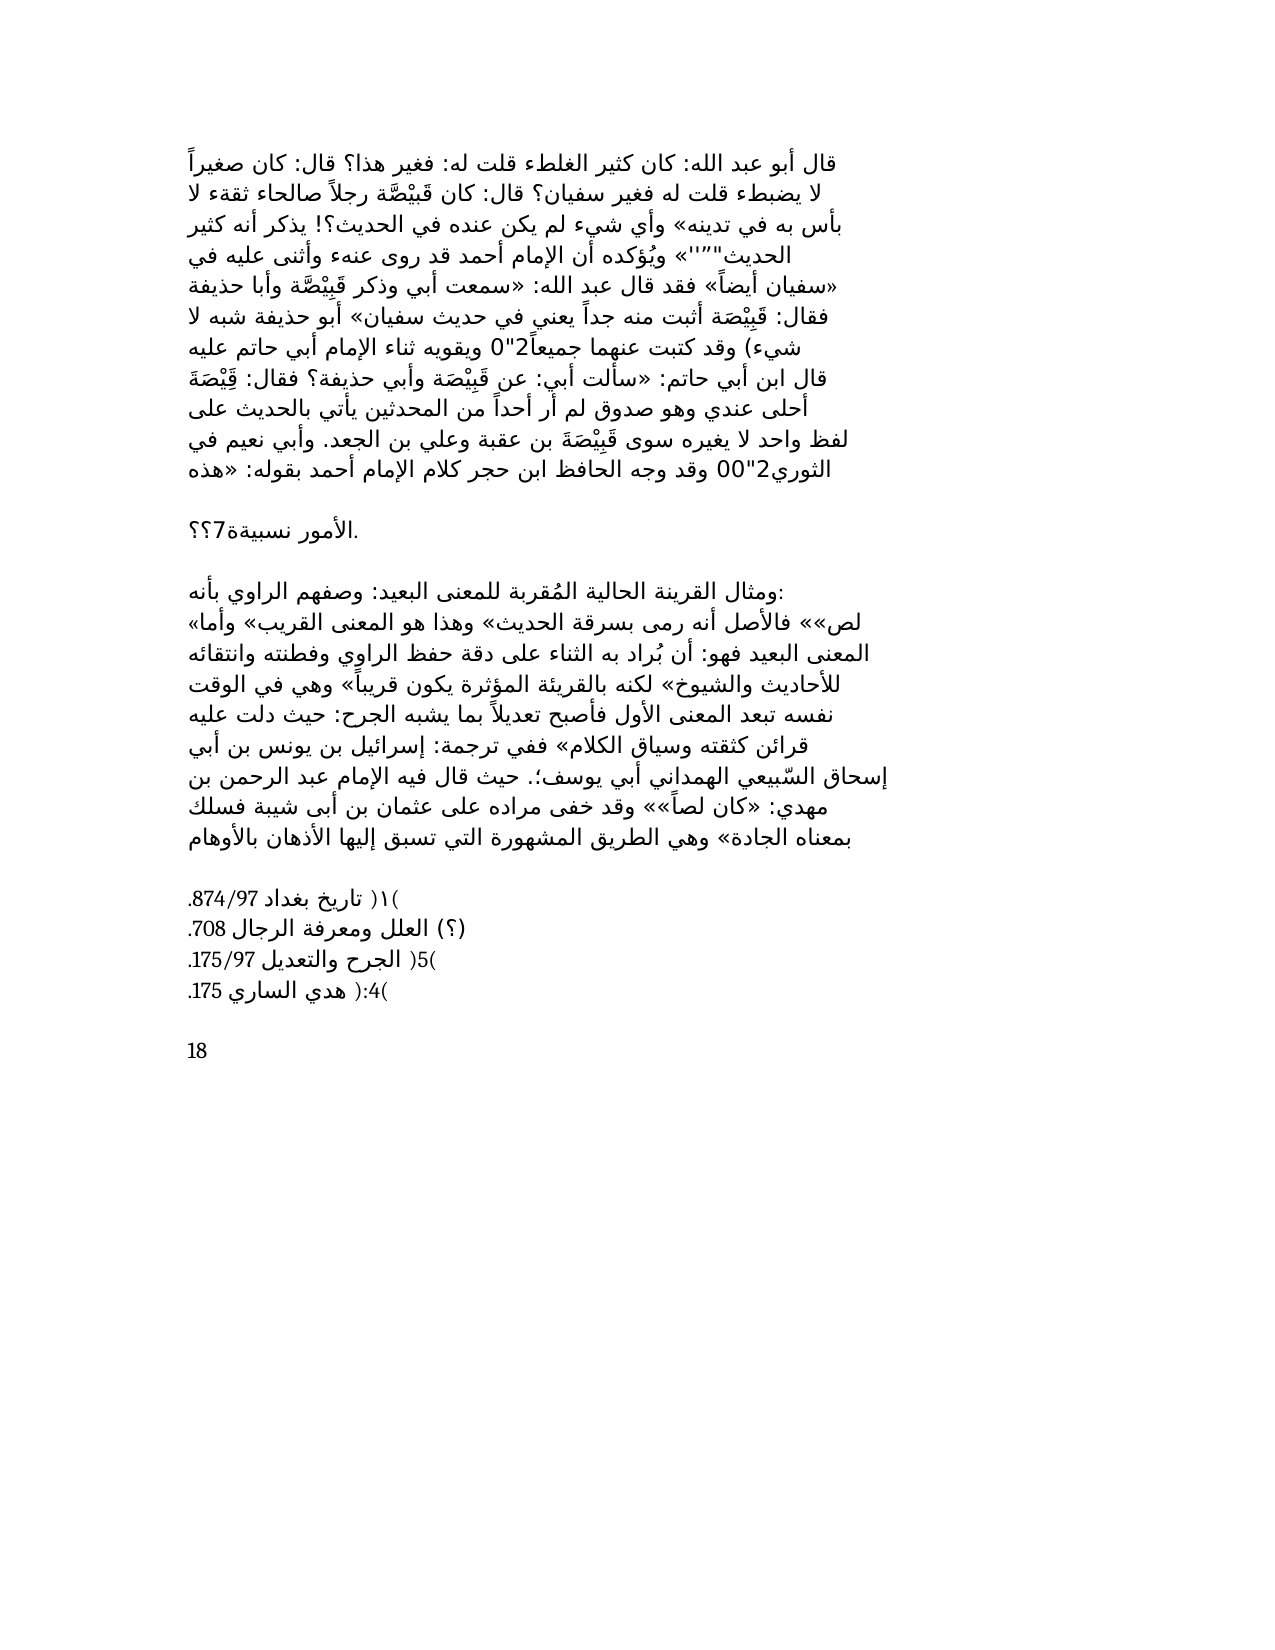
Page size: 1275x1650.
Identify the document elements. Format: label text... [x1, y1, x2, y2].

text قال أبو عبد الله: كان كثير الغلطء قلت له: فغير هذا؟ قال: كان صغيراً لا يضبطء قلت له فغير سفيان؟ قال: كان قَبيْصَّة رجلاً صالحاء ثقةء لا بأس به في تدينه» وأي شيء لم يكن عنده في الحديث؟! يذكر أنه كثير الحديث"”''» ويُؤكده أن الإمام أحمد قد روى عنهء وأثنى عليه في سفيان أيضاً» فقد قال عبد الله: «سمعت أبي وذكر قَبِيْصَّة وأبا حذيفة» فقال: قَبِيْصَة أثبت منه جداً يعني في حديث سفيان» أبو حذيفة شبه لا شيء) وقد كتبت عنهما جميعاً2"0 ويقويه ثناء الإمام أبي حاتم عليه قال ابن أبي حاتم: «سألت أبي: عن قَبِيْصَة وأبي حذيفة؟ فقال: قَِيْصَةَ أحلى عندي وهو صدوق لم أر أحداً من المحدثين يأتي بالحديث على لفظ واحد لا يغيره سوى قَبِيْصَةَ بن عقبة وعلي بن الجعد. وأبي نعيم في الثوري2"00 وقد وجه الحافظ ابن حجر كلام الإمام أحمد بقوله: «هذه الأمور نسبيةة7؟؟. ومثال القرينة الحالية المُقربة للمعنى البعيد: وصفهم الراوي بأنه: «لص»» فالأصل أنه رمى بسرقة الحديث» وهذا هو المعنى القريب» وأما المعنى البعيد فهو: أن بُراد به الثناء على دقة حفظ الراوي وفطنته وانتقائه للأحاديث والشيوخ» لكنه بالقريئة المؤثرة يكون قريباً» وهي في الوقت نفسه تبعد المعنى الأول فأصبح تعديلاً بما يشبه الجرح: حيث دلت عليه قرائن كثقته وسياق الكلام» ففي ترجمة: إسرائيل بن يونس بن أبي إسحاق السّبيعي الهمداني أبي يوسف؛. حيث قال فيه الإمام عبد الرحمن بن مهدي: «كان لصاً»» وقد خفى مراده على عثمان بن أبى شيبة فسلك بمعناه الجادة» وهي الطريق المشهورة التي تسبق إليها الأذهان بالأوهام .874/97 ‏تاريخ بغداد‎ )١( .708 ‏(؟) العلل ومعرفة الرجال‎ .175/97 ‏الجرح والتعديل‎ )5( .175 ‏هدي الساري‎ ):4( 18 [187, 150, 1087, 1125]
